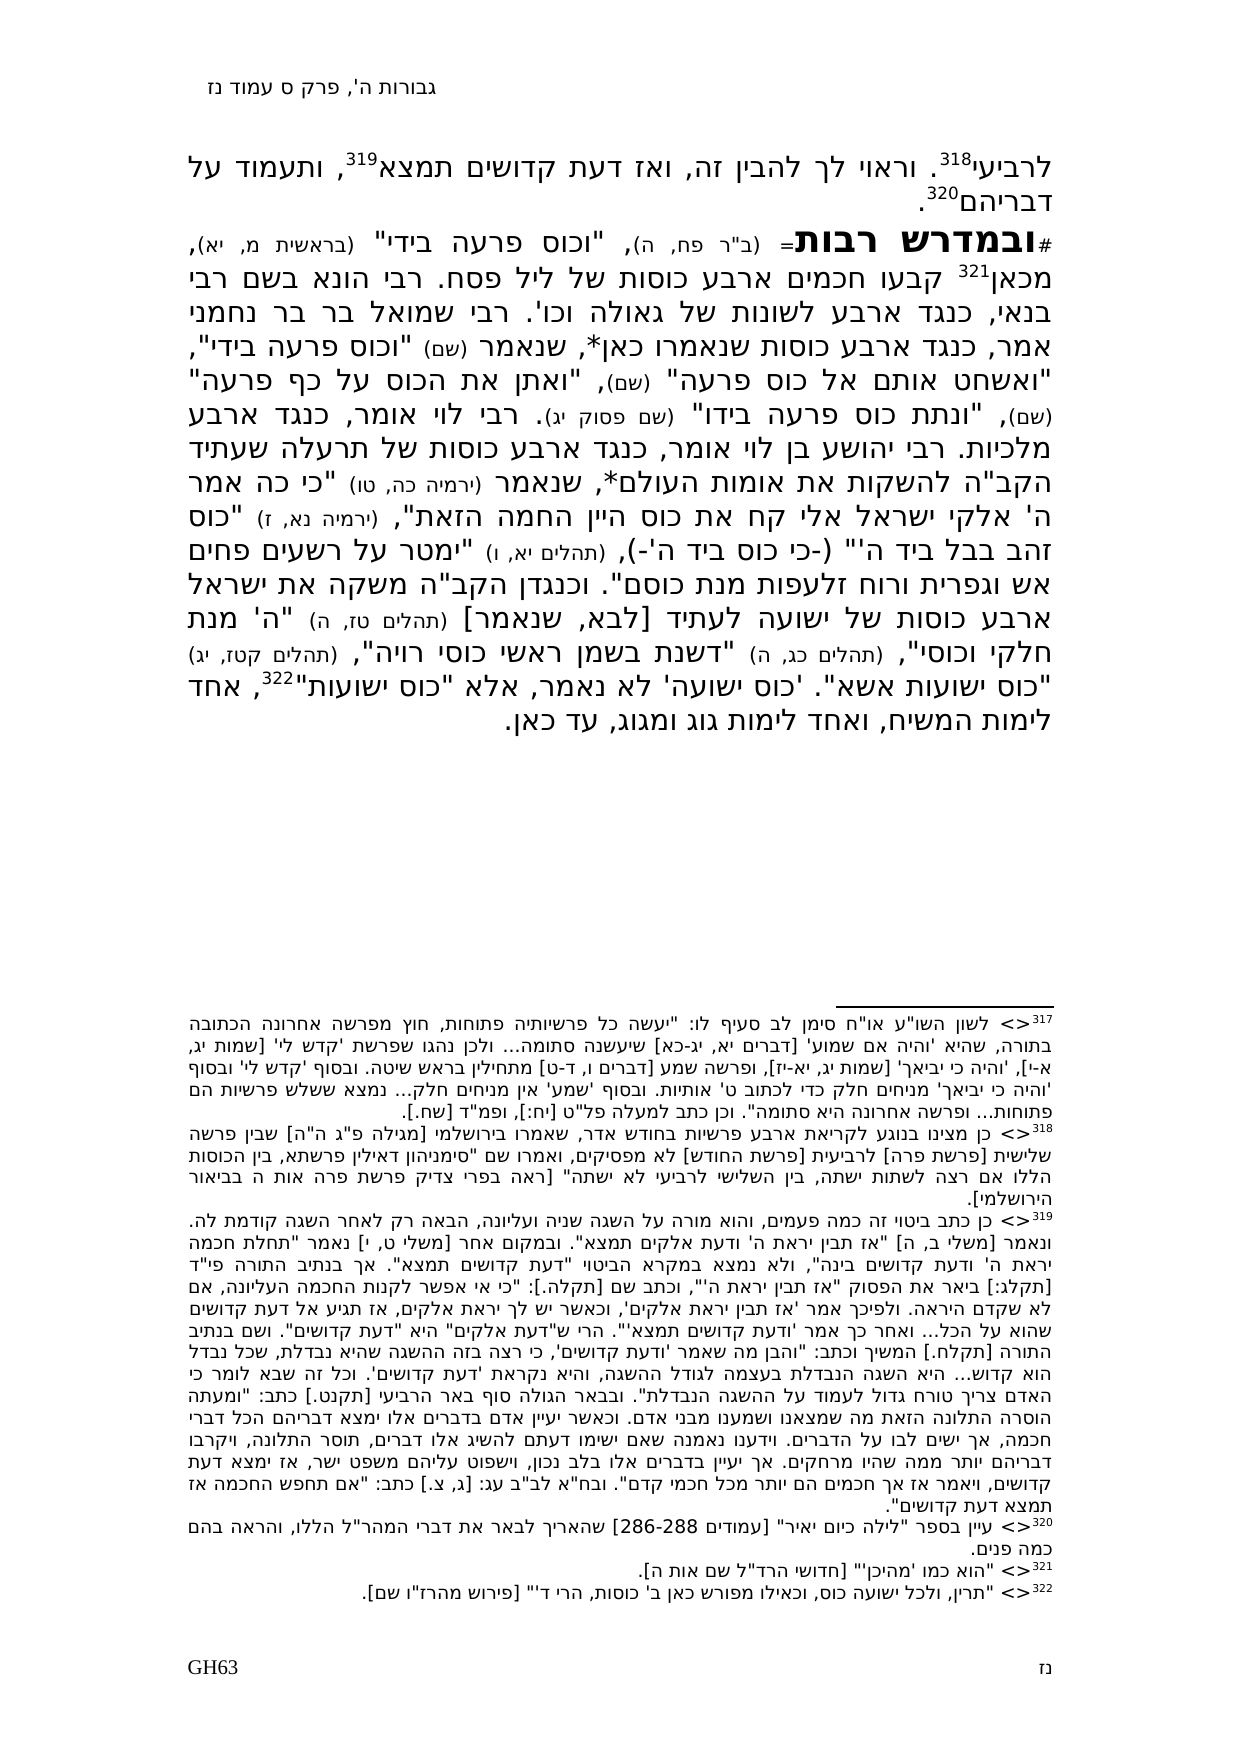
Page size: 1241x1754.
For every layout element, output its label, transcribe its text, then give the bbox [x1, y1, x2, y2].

text #ובמדרש רבות= (ב"ר פח, ה), "וכוס פרעה בידי" (בראשית מ, יא), מכאן קבעו חכמים ארבע כוסות של ליל פסח. רבי הונא בשם רבי בנאי, כנגד ארבע לשונות של גאולה וכו'. רבי שמואל בר בר נחמני אמר, כנגד ארבע כוסות שנאמרו כאן*, שנאמר (שם) "וכוס פרעה בידי", "ואשחט אותם אל כוס פרעה" (שם), "ואתן את הכוס על כף פרעה" (שם), "ונתת כוס פרעה בידו" (שם פסוק יג). רבי לוי אומר, כנגד ארבע מלכיות. רבי יהושע בן לוי אומר, כנגד ארבע כוסות של תרעלה שעתיד הקב"ה להשקות את אומות העולם*, שנאמר (ירמיה כה, טו) "כי כה אמר ה' אלקי ישראל אלי קח את כוס היין החמה הזאת", (ירמיה נא, ז) "כוס זהב בבל ביד ה'" (-כי כוס ביד ה'-), (תהלים יא, ו) "ימטר על רשעים פחים אש וגפרית ורוח זלעפות מנת כוסם". וכנגדן הקב"ה משקה את ישראל ארבע כוסות של ישועה לעתיד [לבא, שנאמר] (תהלים טז, ה) "ה' מנת חלקי וכוסי", (תהלים כג, ה) "דשנת בשמן ראשי כוסי רויה", (תהלים קטז, יג) "כוס ישועות אשא". 'כוס ישועה' לא נאמר, אלא "כוס ישועות", אחד לימות המשיח, ואחד לימות גוג ומגוג, עד כאן. [187, 218, 1053, 737]
text #ומפני= שארבע כוסות תקנו נגד ארבע לשונות של גאולה, ולשון שלישי (שמות ו, ו) "וגאלתי אתכם בזרוע נטויה", והרביעי (שם פסוק ז) "ולקחתי אתכם לי לעם", אמרו (פסחים קיז:) בין שלישי לרביעי לא ישתה. והטעם כי אלו שני דברים אין הפסק ביניהם, כי לכך גאל השם יתברך את ישראל להיות להם לאלקים, והם יהיו עמו. ודבר זה מבואר בכתוב בכל מקום אשר מזכיר יציאת מצרים יאמר "אני ה' אלקיכם אשר הוצאתי אתכם מארץ מצרים להיות לכם לאלקים", הרי יאמר בפירוש כי עצם ההוצאה להיות ישראל לו לעם, והוא יהיה להם לאלקים. וכן בכל מקום מזכיר כך, ודבר זה יסוד האמונה. ואף בתחלת הדברות אמר (שמות כ, ב) "אנכי ה' אלקיך אשר הוצאתיך מארץ מצרים", כי יציאת מצרים שיהיה השם יתברך לאלקים לישראל, ואי אפשר שיהיה פירוד והבדל ביניהם למי שמבין סודי התורה. ולכך בין שלישי לרביעי לא ישתה, שלא יעשה הפסק. ודברים אלו הם דברים יקרים ונכבדים מאוד. ודבר זה מבאר לך גם כן סוד תפילין, שפרשה רביעית סתומה עם השלישית, כי לעולם אין הפסק בין שלישי לרביעי. וראוי לך להבין זה, ואז דעת קדושים תמצא, ותעמוד על דבריהם. [187, 150, 1053, 218]
